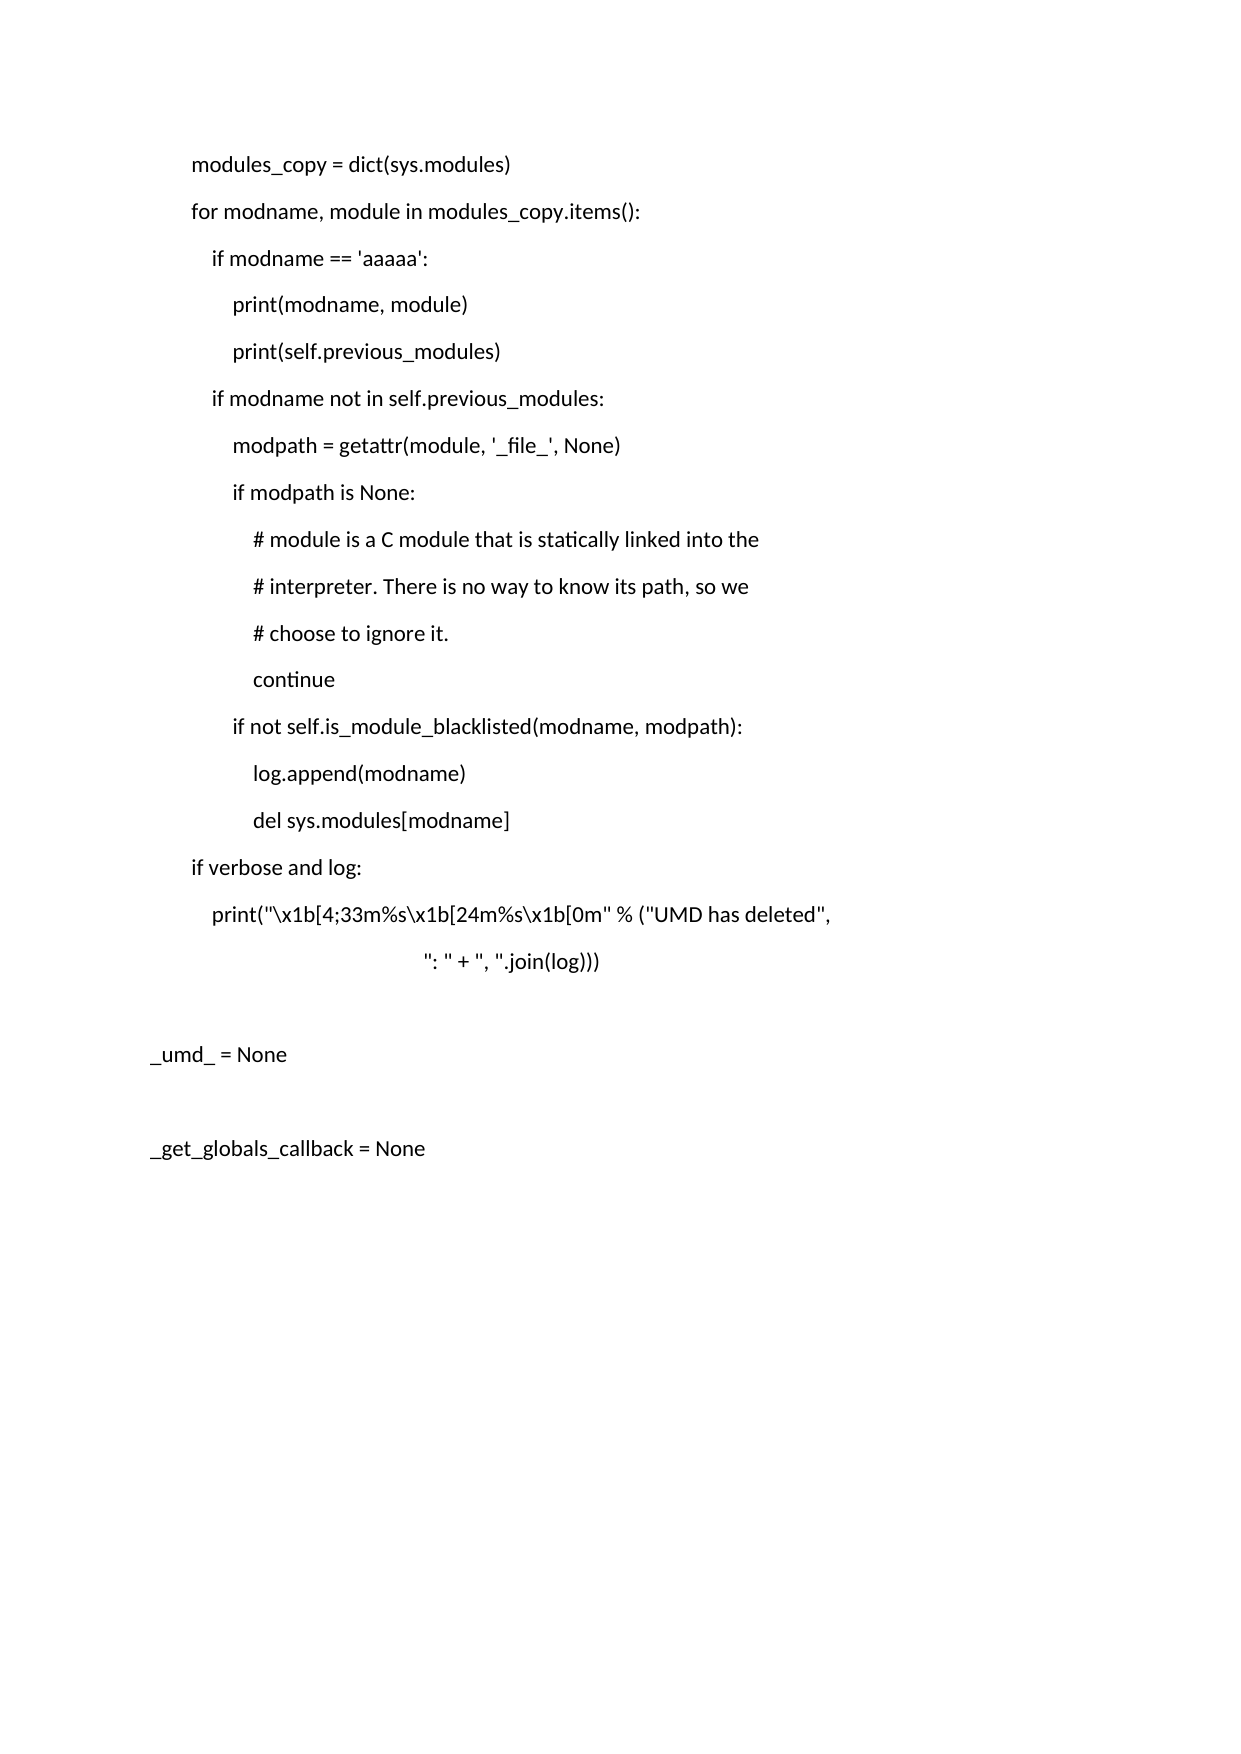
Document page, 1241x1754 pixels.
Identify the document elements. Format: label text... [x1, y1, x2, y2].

text _umd_ = None [150, 1041, 1090, 1069]
text # interpreter. There is no way to know its path, so we [150, 572, 1090, 600]
text del sys.modules[modname] [150, 806, 1090, 834]
text continue [150, 666, 1090, 694]
text if modname == 'aaaaa': [150, 244, 1090, 272]
text print(modname, module) [150, 291, 1090, 319]
text modules_copy = dict(sys.modules) [150, 150, 1090, 178]
text _get_globals_callback = None [150, 1134, 1090, 1162]
text print(self.previous_modules) [150, 337, 1090, 366]
text if not self.is_module_blacklisted(modname, modpath): [150, 712, 1090, 741]
text if verbose and log: [150, 853, 1090, 881]
text if modname not in self.previous_modules: [150, 384, 1090, 412]
text for modname, module in modules_copy.items(): [150, 197, 1090, 225]
text # module is a C module that is statically linked into the [150, 525, 1090, 553]
text print("\x1b[4;33m%s\x1b[24m%s\x1b[0m" % ("UMD has deleted", [150, 900, 1090, 928]
text ": " + ", ".join(log))) [150, 947, 1090, 975]
text log.append(modname) [150, 759, 1090, 787]
text modpath = getattr(module, '_file_', None) [150, 431, 1090, 459]
text if modpath is None: [150, 478, 1090, 506]
text # choose to ignore it. [150, 619, 1090, 647]
